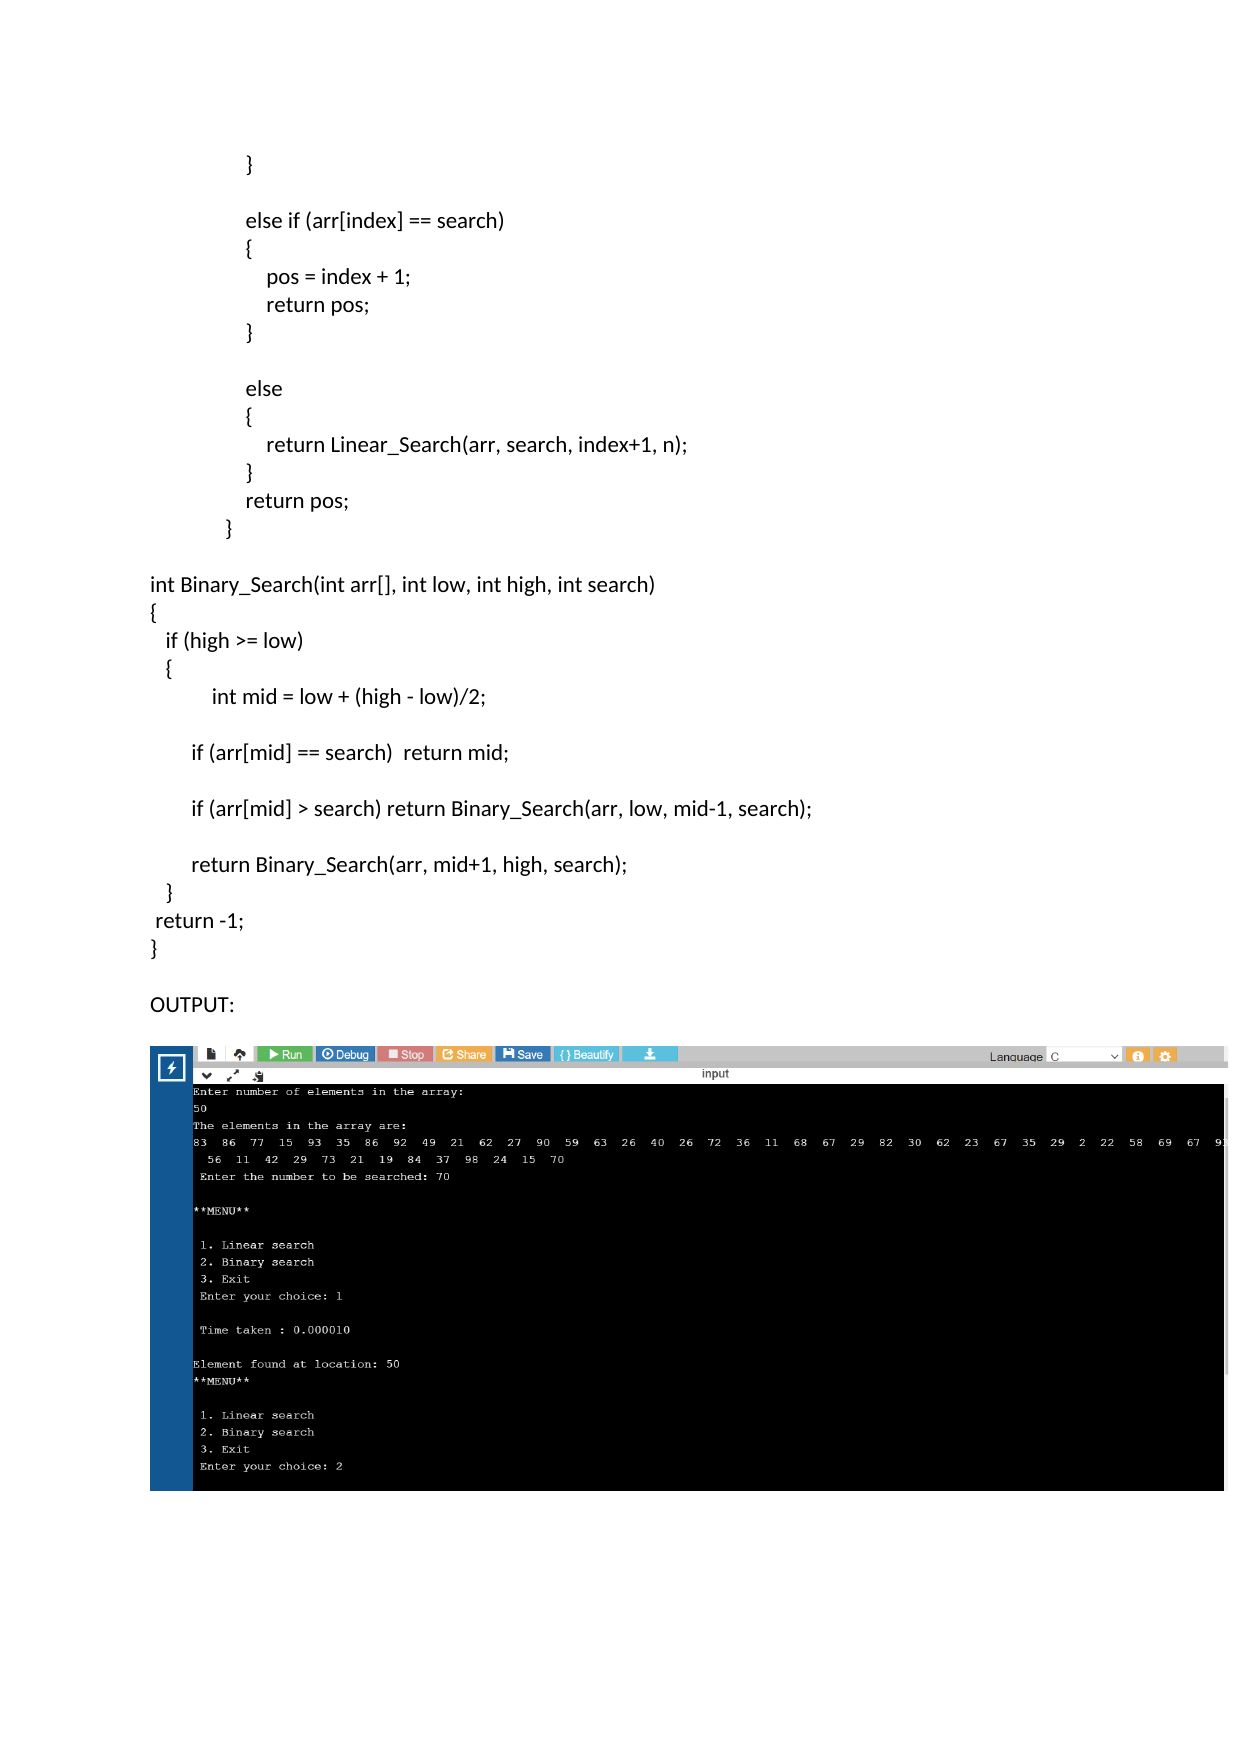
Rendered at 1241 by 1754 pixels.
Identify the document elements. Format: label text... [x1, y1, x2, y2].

text else [150, 374, 1090, 402]
picture [150, 1046, 1229, 1491]
text } [150, 150, 1090, 178]
text } [150, 934, 1090, 963]
text if (arr[mid] == search) return mid; [150, 738, 1090, 766]
text return pos; [150, 290, 1090, 318]
text { [150, 598, 1090, 626]
text else if (arr[index] == search) [150, 206, 1090, 234]
text int mid = low + (high - low)/2; [150, 682, 1090, 710]
text pos = index + 1; [150, 262, 1090, 290]
text } [150, 514, 1090, 542]
text return pos; [150, 486, 1090, 514]
text { [150, 234, 1090, 262]
text int Binary_Search(int arr[], int low, int high, int search) [150, 570, 1090, 598]
text { [150, 654, 1090, 682]
text return -1; [150, 907, 1090, 934]
text OUTPUT: [150, 991, 1090, 1019]
text } [150, 878, 1090, 907]
text if (arr[mid] > search) return Binary_Search(arr, low, mid-1, search); [150, 794, 1090, 822]
text if (high >= low) [150, 626, 1090, 654]
text } [150, 318, 1090, 346]
text } [150, 458, 1090, 486]
text { [150, 402, 1090, 430]
text return Binary_Search(arr, mid+1, high, search); [150, 851, 1090, 878]
text return Linear_Search(arr, search, index+1, n); [150, 430, 1090, 458]
